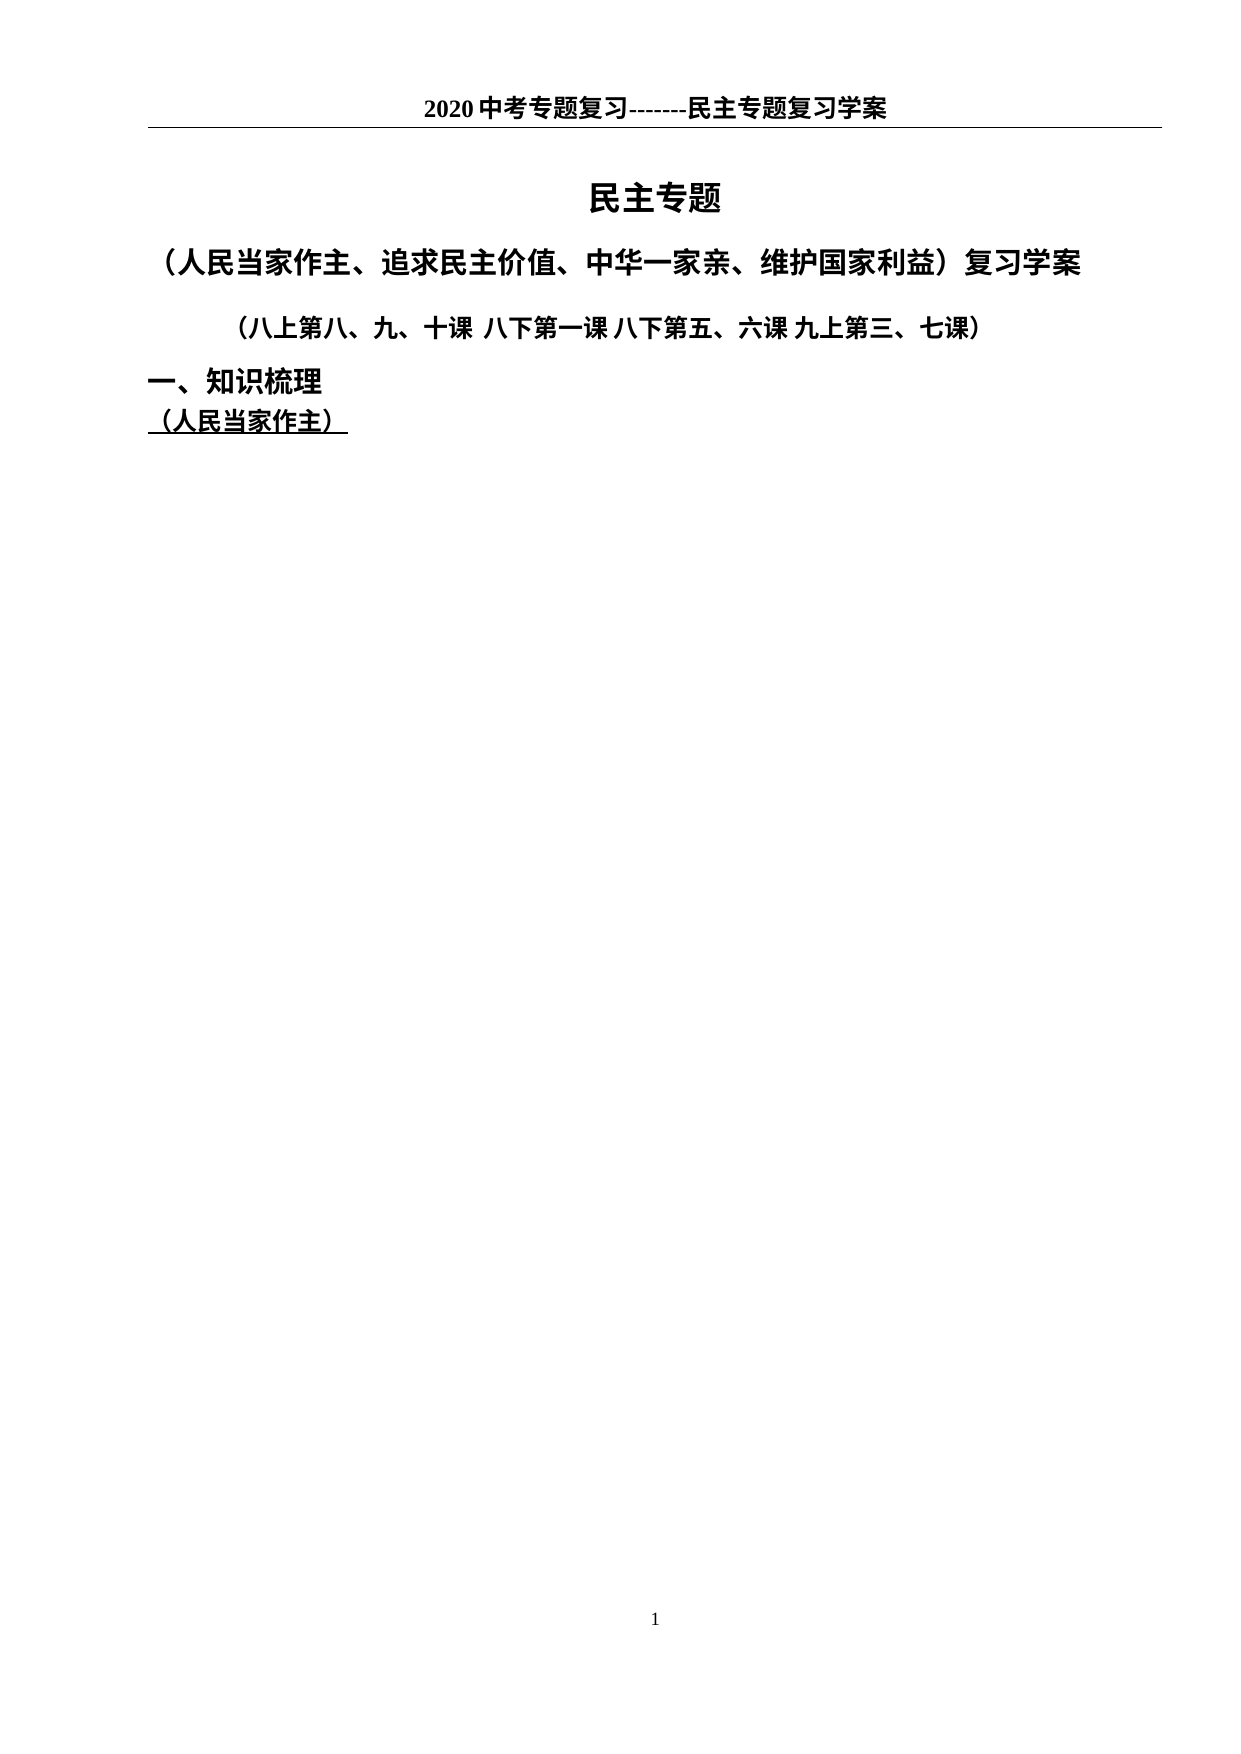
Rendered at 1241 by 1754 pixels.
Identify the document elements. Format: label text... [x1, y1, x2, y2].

text 民主专题 [148, 164, 1162, 229]
text （八上第八、九、十课 八下第一课 八下第五、六课 九上第三、七课） [148, 294, 1162, 359]
text （人民当家作主、追求民主价值、中华一家亲、维护国家利益）复习学案 [148, 229, 1162, 294]
text （人民当家作主） [148, 401, 1162, 437]
text 一、知识梳理 [148, 359, 1162, 401]
